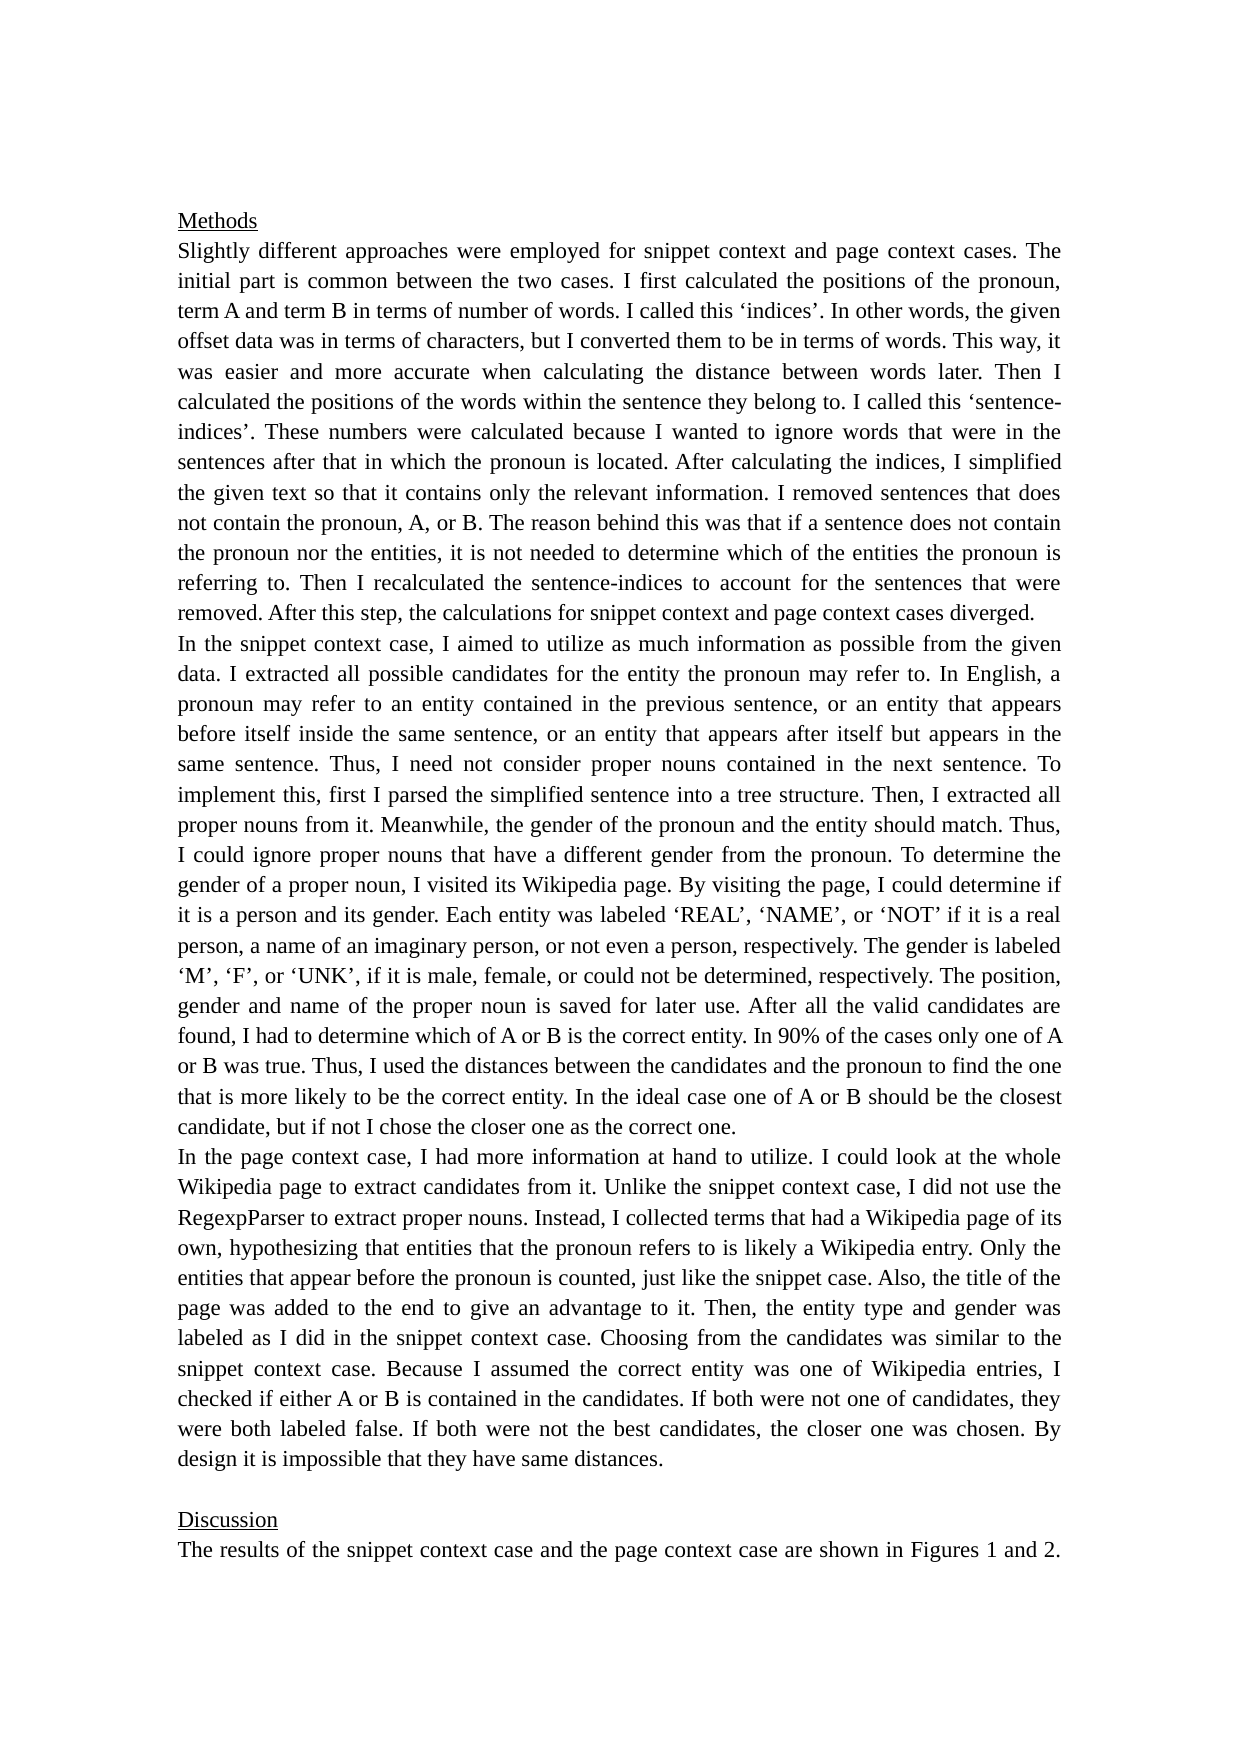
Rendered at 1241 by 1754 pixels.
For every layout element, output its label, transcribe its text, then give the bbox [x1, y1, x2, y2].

text Methods [177, 207, 1063, 233]
text Slightly different approaches were employed for snippet context and page context cases. The initial part is common between the two cases. I first calculated the positions of the pronoun, term A and term B in terms of number of words. I called this ‘indices’. In other words, the given offset data was in terms of characters, but I converted them to be in terms of words. This way, it was easier and more accurate when calculating the distance between words later. Then I calculated the positions of the words within the sentence they belong to. I called this ‘sentence-indices’. These numbers were calculated because I wanted to ignore words that were in the sentences after that in which the pronoun is located. After calculating the indices, I simplified the given text so that it contains only the relevant information. I removed sentences that does not contain the pronoun, A, or B. The reason behind this was that if a sentence does not contain the pronoun nor the entities, it is not needed to determine which of the entities the pronoun is referring to. Then I recalculated the sentence-indices to account for the sentences that were removed. After this step, the calculations for snippet context and page context cases diverged. [177, 237, 1063, 626]
text In the snippet context case, I aimed to utilize as much information as possible from the given data. I extracted all possible candidates for the entity the pronoun may refer to. In English, a pronoun may refer to an entity contained in the previous sentence, or an entity that appears before itself inside the same sentence, or an entity that appears after itself but appears in the same sentence. Thus, I need not consider proper nouns contained in the next sentence. To implement this, first I parsed the simplified sentence into a tree structure. Then, I extracted all proper nouns from it. Meanwhile, the gender of the pronoun and the entity should match. Thus, I could ignore proper nouns that have a different gender from the pronoun. To determine the gender of a proper noun, I visited its Wikipedia page. By visiting the page, I could determine if it is a person and its gender. Each entity was labeled ‘REAL’, ‘NAME’, or ‘NOT’ if it is a real person, a name of an imaginary person, or not even a person, respectively. The gender is labeled ‘M’, ‘F’, or ‘UNK’, if it is male, female, or could not be determined, respectively. The position, gender and name of the proper noun is saved for later use. After all the valid candidates are found, I had to determine which of A or B is the correct entity. In 90% of the cases only one of A or B was true. Thus, I used the distances between the candidates and the pronoun to find the one that is more likely to be the correct entity. In the ideal case one of A or B should be the closest candidate, but if not I chose the closer one as the correct one. [177, 630, 1063, 1139]
text In the page context case, I had more information at hand to utilize. I could look at the whole Wikipedia page to extract candidates from it. Unlike the snippet context case, I did not use the RegexpParser to extract proper nouns. Instead, I collected terms that had a Wikipedia page of its own, hypothesizing that entities that the pronoun refers to is likely a Wikipedia entry. Only the entities that appear before the pronoun is counted, just like the snippet case. Also, the title of the page was added to the end to give an advantage to it. Then, the entity type and gender was labeled as I did in the snippet context case. Choosing from the candidates was similar to the snippet context case. Because I assumed the correct entity was one of Wikipedia entries, I checked if either A or B is contained in the candidates. If both were not one of candidates, they were both labeled false. If both were not the best candidates, the closer one was chosen. By design it is impossible that they have same distances. [177, 1143, 1063, 1472]
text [177, 1536, 1063, 1562]
text Discussion [177, 1506, 1063, 1532]
